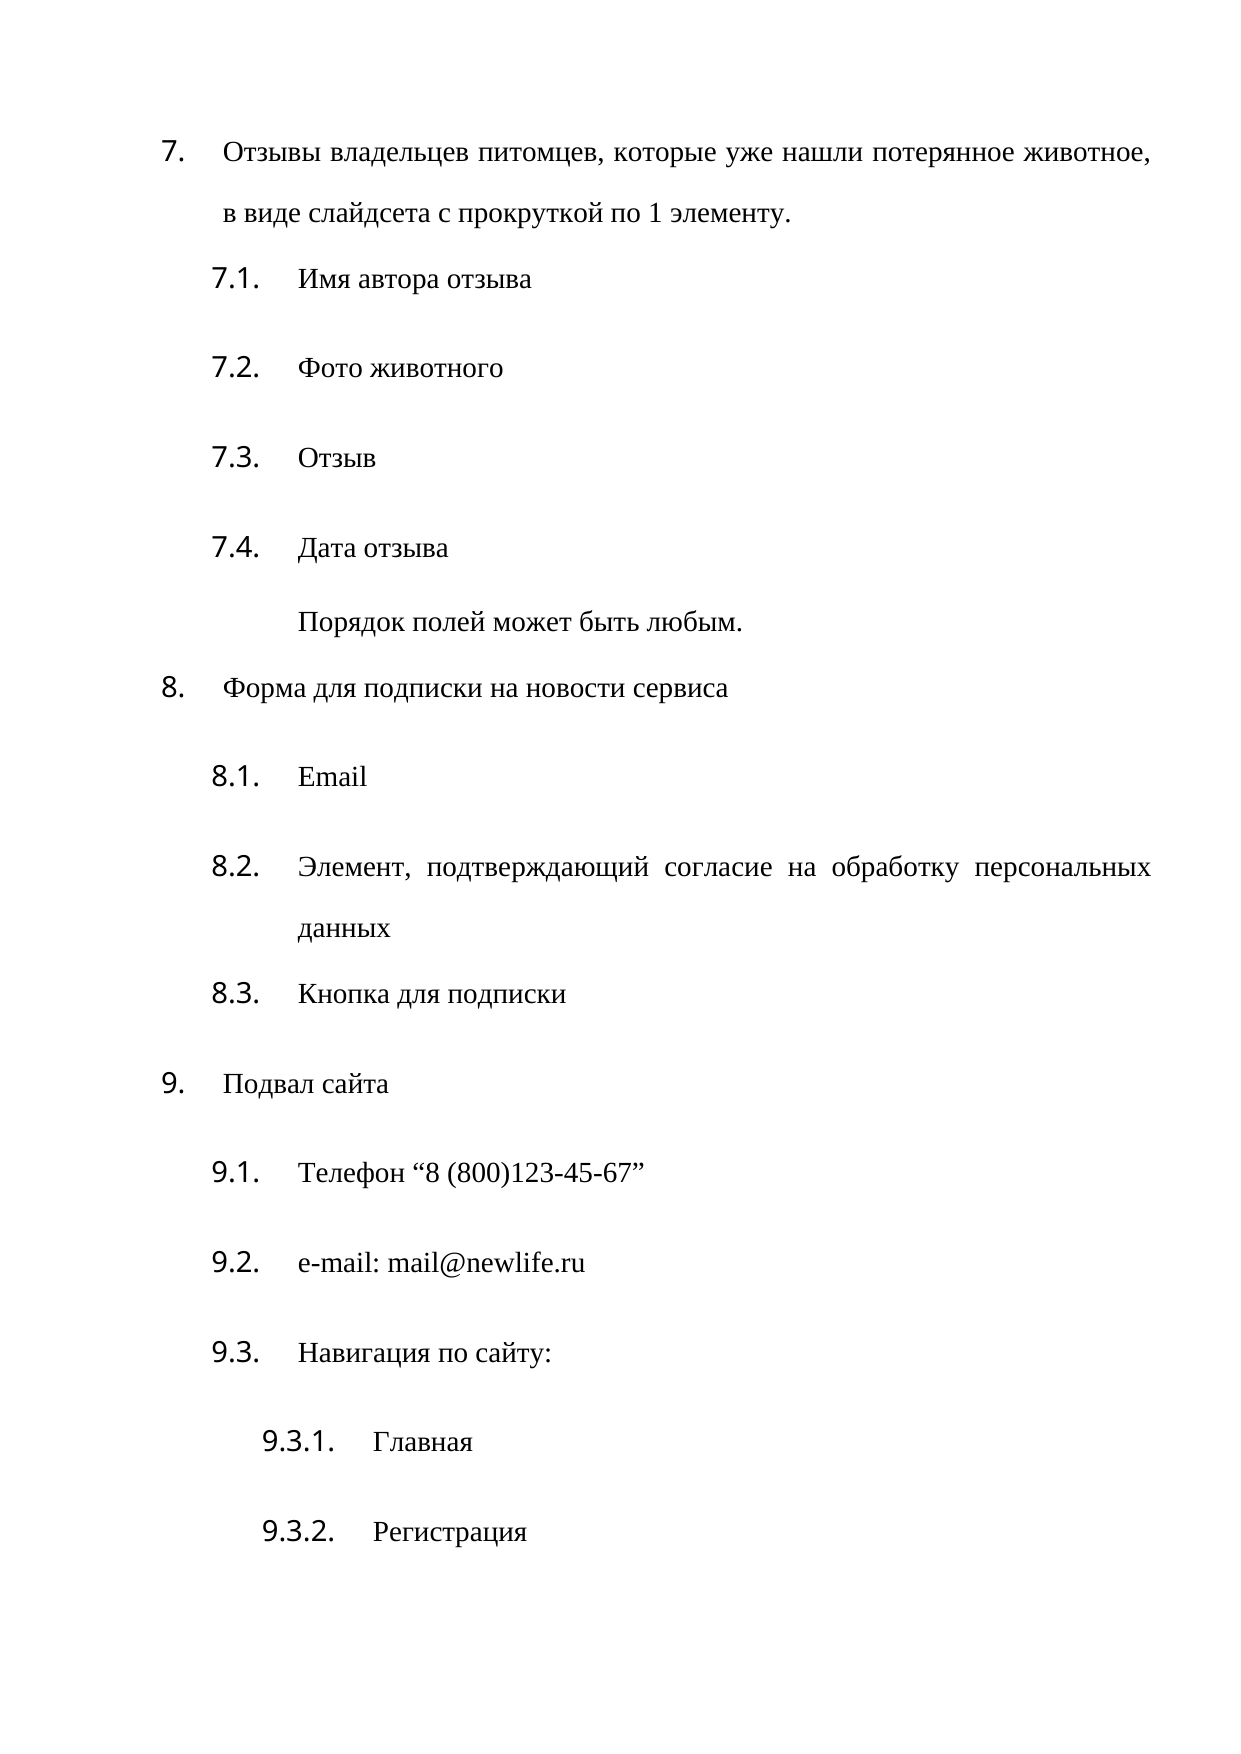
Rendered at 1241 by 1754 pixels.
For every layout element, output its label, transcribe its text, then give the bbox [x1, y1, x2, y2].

list Отзыв [260, 424, 1152, 484]
list Навигация по сайту: [260, 1319, 1152, 1379]
list Email [260, 744, 1152, 803]
list Телефон “8 (800)123-45-67” [260, 1140, 1152, 1199]
list Фото животного [260, 335, 1152, 394]
list Форма для подписки на новости сервиса [185, 654, 1152, 714]
list Имя автора отзыва [260, 245, 1152, 305]
list e-mail: mail@newlife.ru [260, 1229, 1152, 1289]
list Отзывы владельцев питомцев, которые уже нашли потерянное животное, в виде слайдсета с прокруткой по 1 элементу. [185, 118, 1152, 228]
list Кнопка для подписки [260, 960, 1152, 1020]
list Подвал сайта [185, 1050, 1152, 1110]
list Дата отзыва [260, 514, 1152, 574]
list Главная [335, 1409, 1152, 1468]
text Порядок полей может быть любым. [298, 604, 1152, 637]
list Элемент, подтверждающий согласие на обработку персональных данных [260, 833, 1152, 943]
list Регистрация [335, 1498, 1152, 1558]
